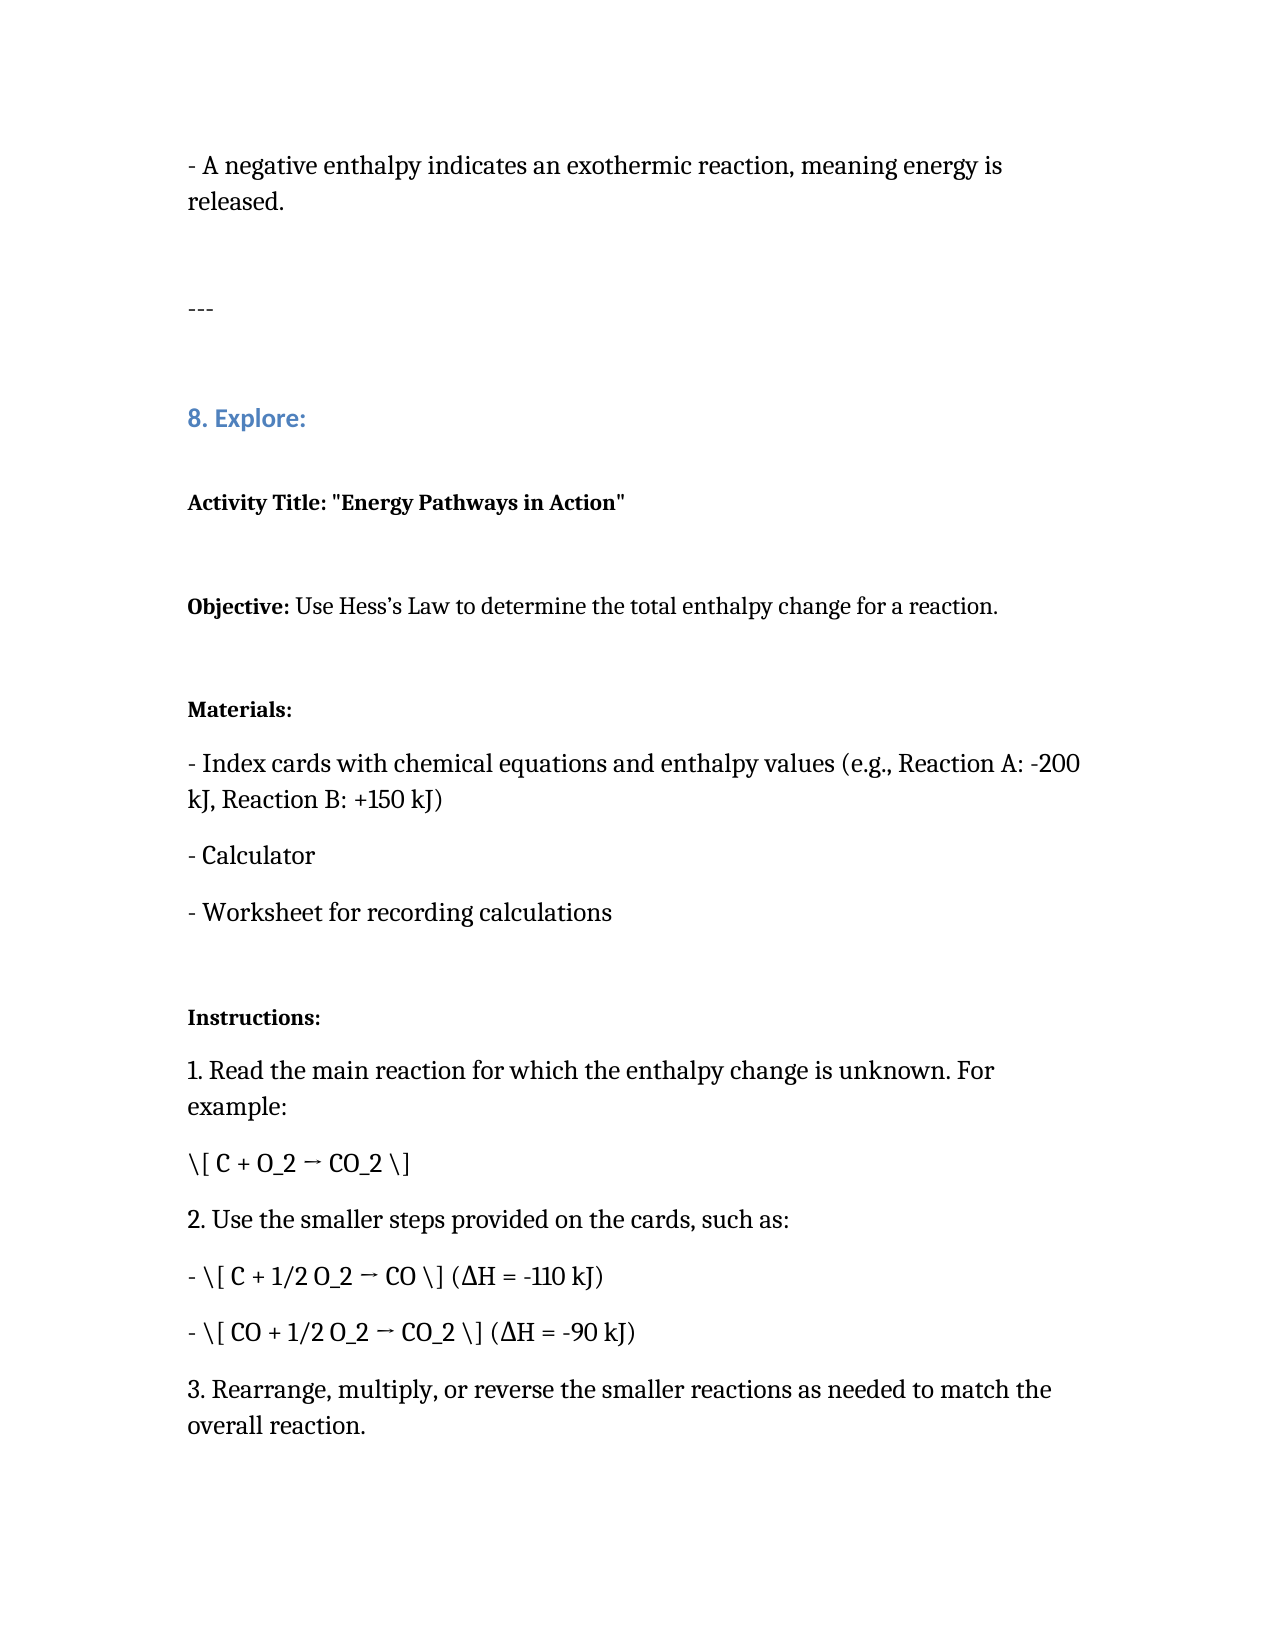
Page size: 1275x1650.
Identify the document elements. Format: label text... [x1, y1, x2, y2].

text - Calculator [187, 840, 1087, 871]
text 1. Read the main reaction for which the enthalpy change is unknown. For example: [187, 1055, 1087, 1122]
text - \[ CO + 1/2 O_2 → CO_2 \] (ΔH = -90 kJ) [187, 1317, 1087, 1348]
text \[ C + O_2 → CO_2 \] [187, 1148, 1087, 1179]
text Instructions: [187, 1004, 1087, 1031]
text Activity Title: "Energy Pathways in Action" [187, 490, 1087, 516]
text 3. Rearrange, multiply, or reverse the smaller reactions as needed to match the overall reaction. [187, 1374, 1087, 1441]
subtitle 8. Explore: [187, 401, 1087, 434]
text - Worksheet for recording calculations [187, 897, 1087, 928]
text - \[ C + 1/2 O_2 → CO \] (ΔH = -110 kJ) [187, 1261, 1087, 1292]
text - A negative enthalpy indicates an exothermic reaction, meaning energy is released. [187, 150, 1087, 217]
text Materials: [187, 697, 1087, 723]
text 2. Use the smaller steps provided on the cards, such as: [187, 1204, 1087, 1235]
text - Index cards with chemical equations and enthalpy values (e.g., Reaction A: -200 kJ, Reaction B: +150 kJ) [187, 748, 1087, 815]
text Objective: Use Hess’s Law to determine the total enthalpy change for a reaction. [187, 592, 1087, 621]
text --- [187, 293, 1087, 324]
